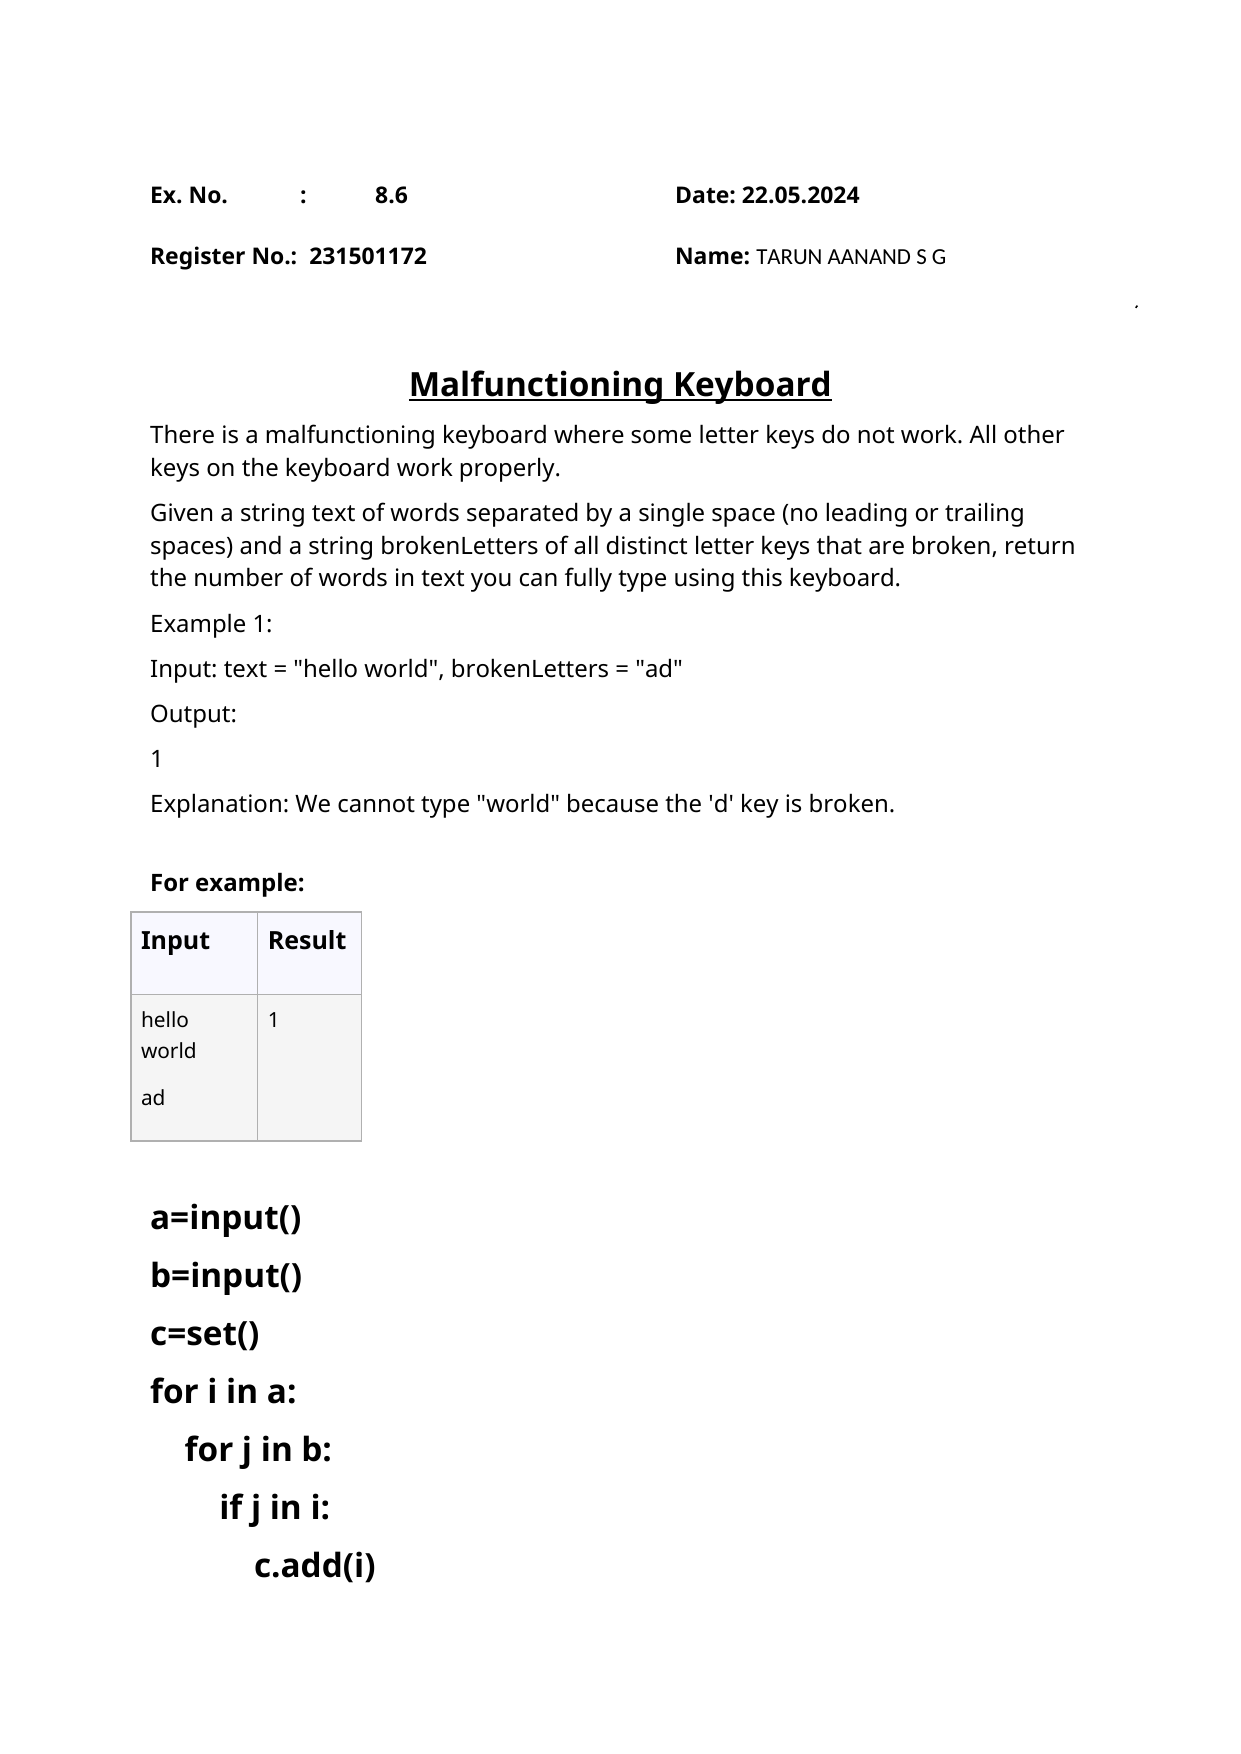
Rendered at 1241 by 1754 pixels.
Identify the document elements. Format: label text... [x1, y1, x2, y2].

text b=input() [150, 1252, 1090, 1297]
text c=set() [150, 1310, 1090, 1355]
text for i in a: [150, 1368, 1090, 1413]
table_header Result [258, 913, 361, 994]
text There is a malfunctioning keyboard where some letter keys do not work. All other keys on the keyboard work properly. [150, 418, 1090, 483]
text for j in b: [150, 1426, 1090, 1471]
text Ex. No. : 8.6 Date: 22.05.2024 [150, 179, 1090, 210]
text Input: text = "hello world", brokenLetters = "ad" [150, 651, 1090, 684]
table_cell hello world ad [132, 995, 257, 1140]
text For example: [150, 866, 1090, 898]
text Register No.: 231501172 Name: TARUN AANAND S G [150, 239, 1090, 271]
text Explanation: We cannot type "world" because the 'd' key is broken. [150, 787, 1090, 819]
text Malfunctioning Keyboard [150, 360, 1090, 406]
text Example 1: [150, 606, 1090, 639]
text 1 [150, 742, 1090, 774]
text Given a string text of words separated by a single space (no leading or trailing spaces) and a string brokenLetters of all distinct letter keys that are broken, return the number of words in text you can fully type using this keyboard. [150, 496, 1090, 594]
text Output: [150, 697, 1090, 729]
table_header Input [132, 913, 257, 994]
text c.add(i) [150, 1541, 1090, 1587]
table_cell 1 [258, 995, 361, 1140]
text a=input() [150, 1194, 1090, 1239]
text if j in i: [150, 1483, 1090, 1529]
